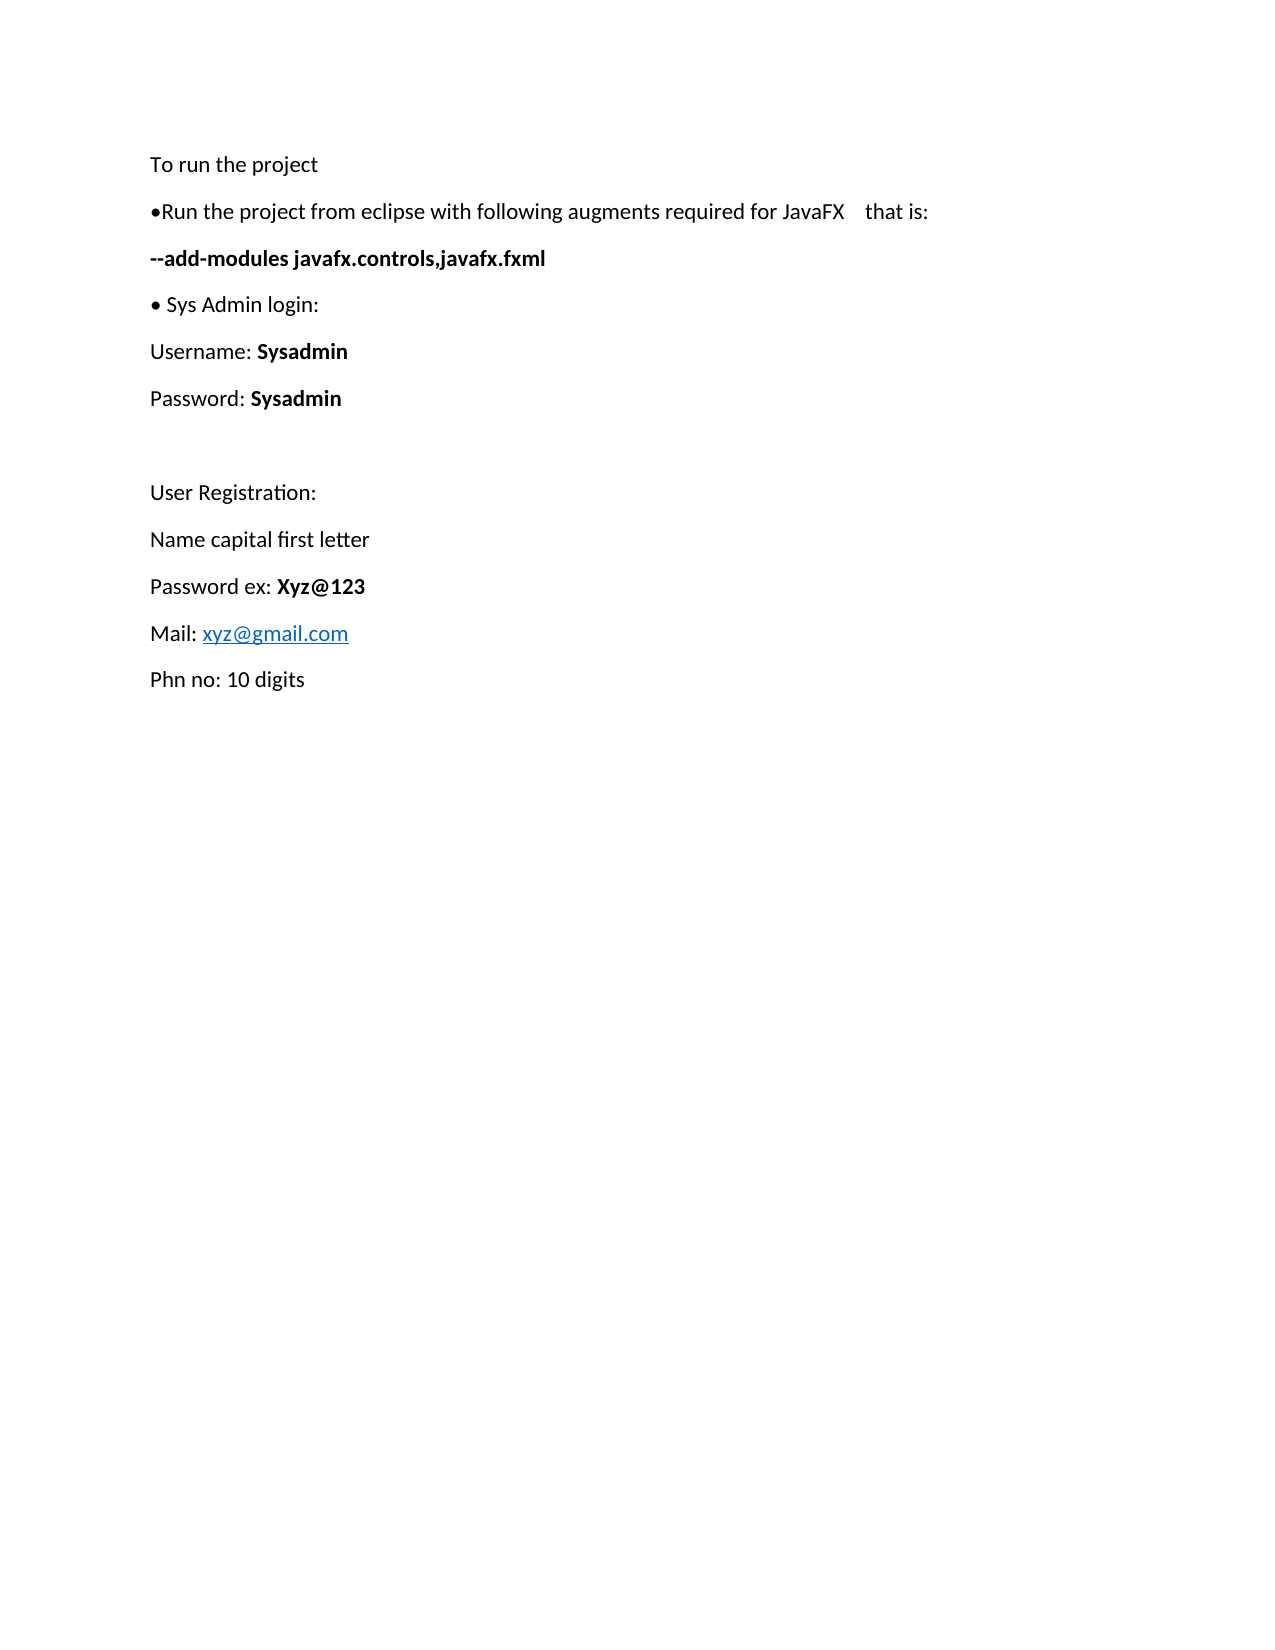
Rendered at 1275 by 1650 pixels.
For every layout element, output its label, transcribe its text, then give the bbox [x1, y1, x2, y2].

text Username: Sysadmin [150, 337, 1125, 366]
text Name capital first letter [150, 525, 1125, 553]
text Phn no: 10 digits [150, 666, 1125, 694]
text Password ex: Xyz@123 [150, 572, 1125, 600]
text --add-modules javafx.controls,javafx.fxml [150, 244, 1125, 272]
text Mail: xyz@gmail.com [150, 619, 1125, 647]
text To run the project [150, 150, 1125, 178]
text • Sys Admin login: [150, 291, 1125, 319]
text Password: Sysadmin [150, 384, 1125, 412]
text •Run the project from eclipse with following augments required for JavaFX that is: [150, 197, 1125, 225]
text User Registration: [150, 478, 1125, 506]
